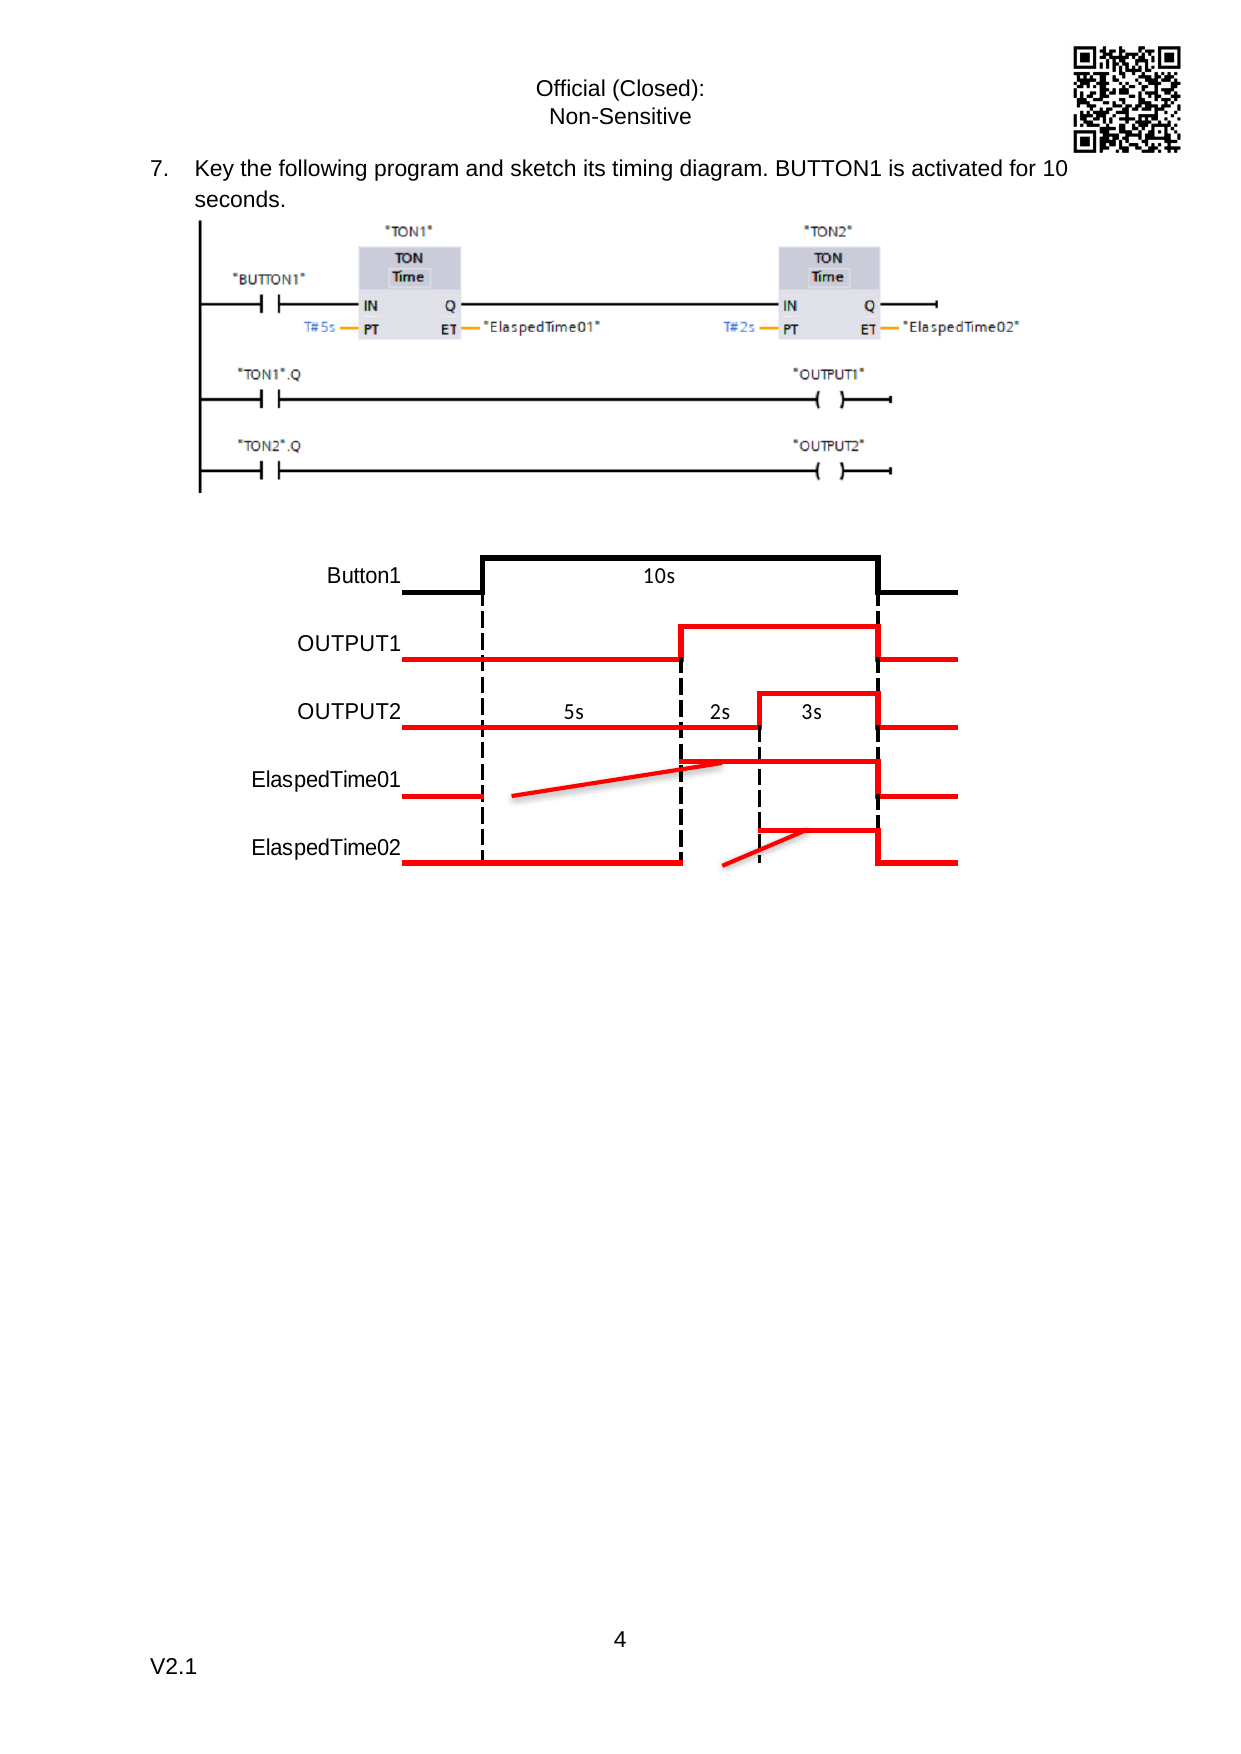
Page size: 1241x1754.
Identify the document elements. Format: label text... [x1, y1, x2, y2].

picture [194, 215, 1022, 493]
list Key the following program and sketch its timing diagram. BUTTON1 is activated for 10 seconds. [150, 155, 1090, 212]
picture [1067, 39, 1187, 158]
